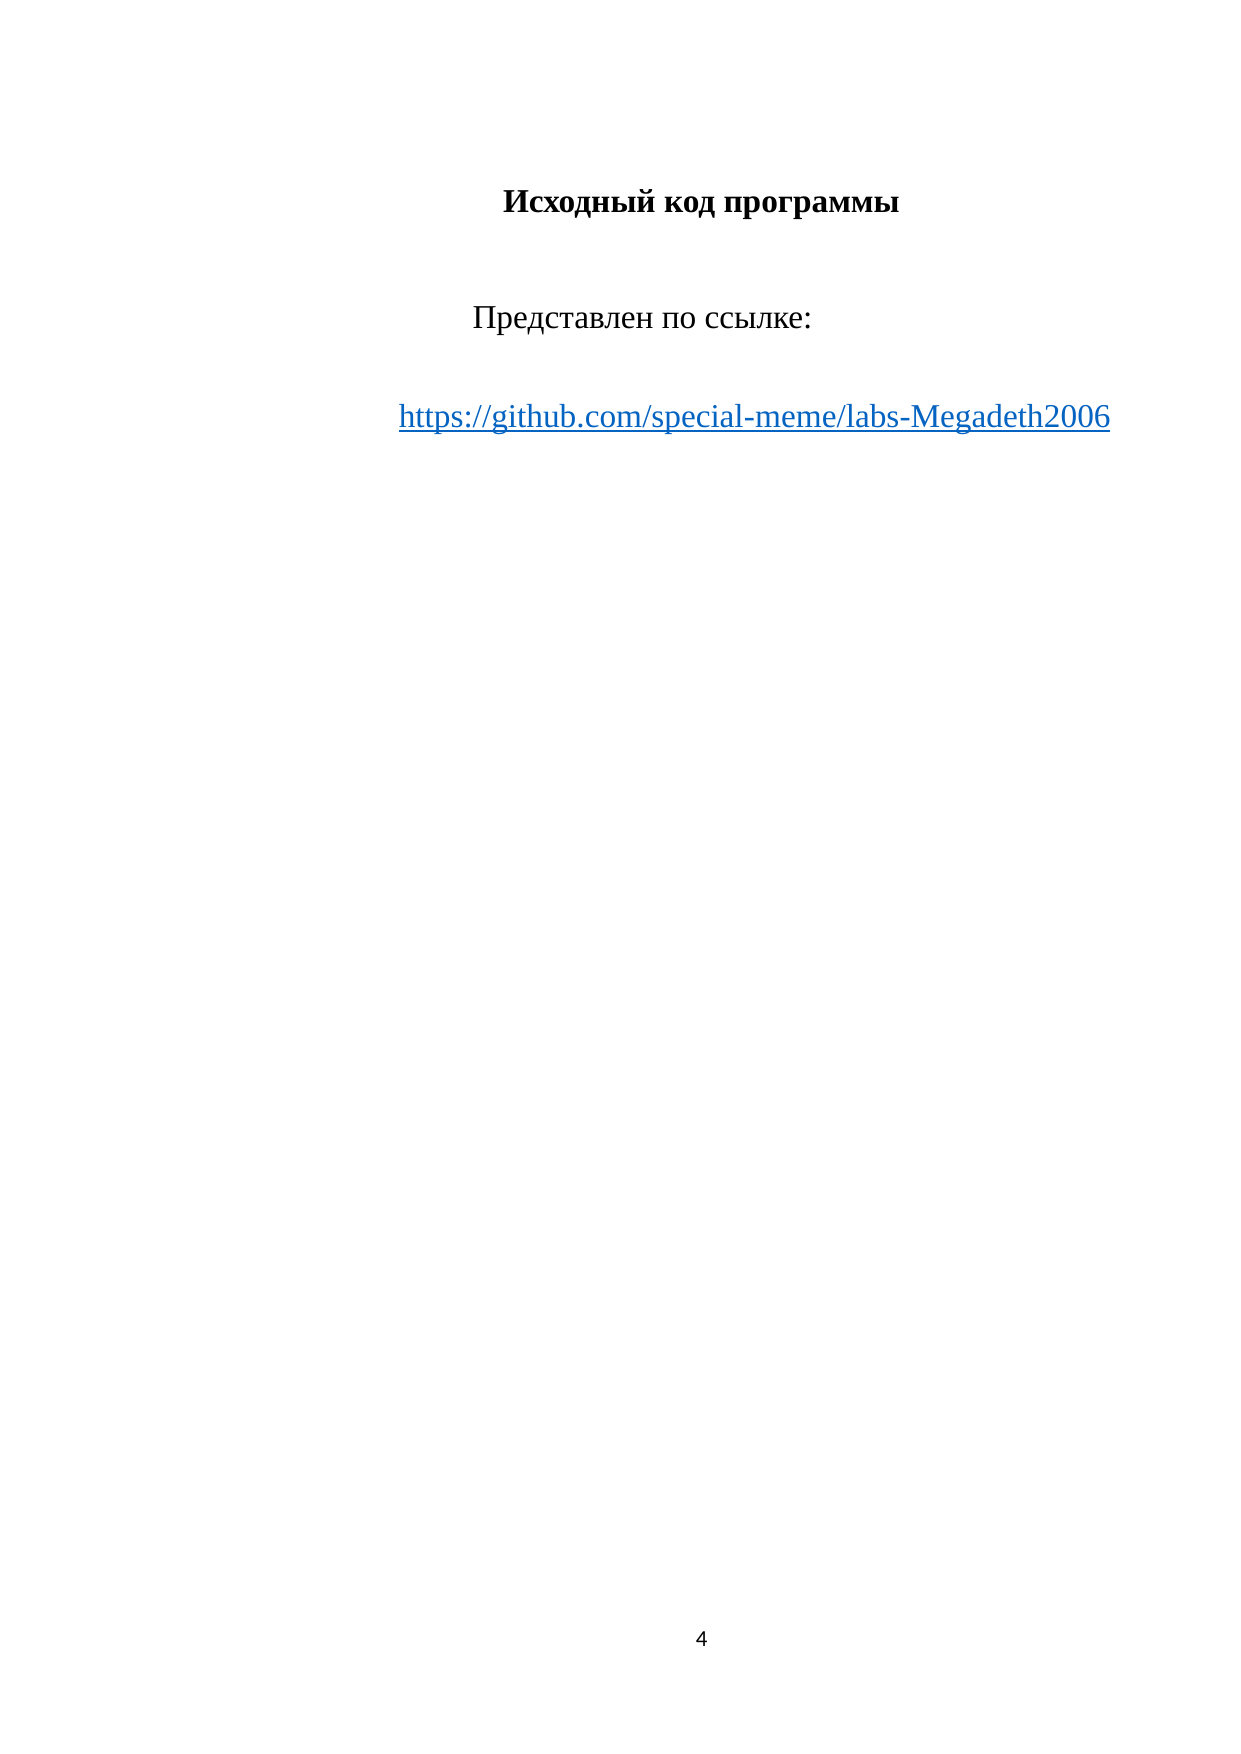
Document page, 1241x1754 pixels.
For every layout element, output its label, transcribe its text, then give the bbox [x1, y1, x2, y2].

text https://github.com/special-meme/labs-Megadeth2006 [398, 355, 1152, 435]
text Представлен по ссылке: [398, 297, 1152, 336]
text Исходный код программы [177, 181, 1152, 220]
